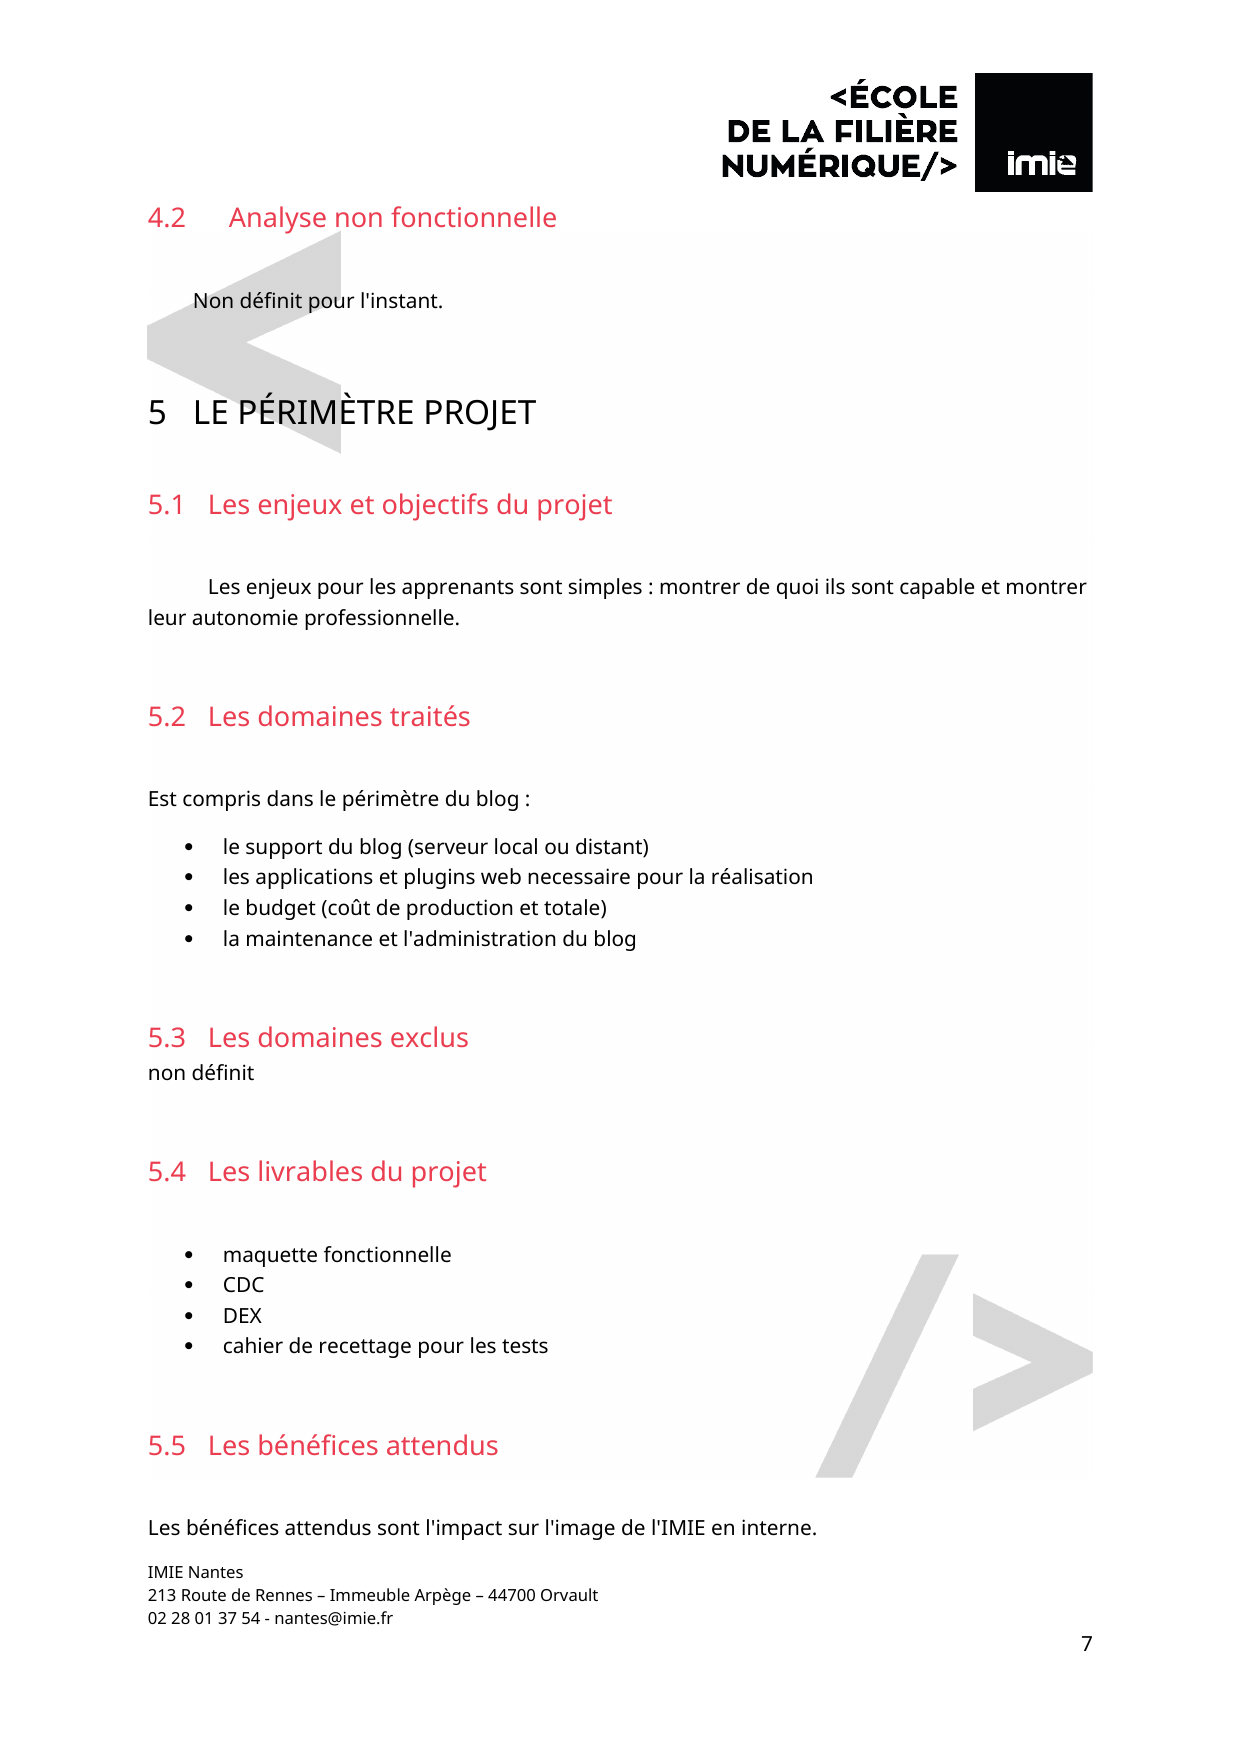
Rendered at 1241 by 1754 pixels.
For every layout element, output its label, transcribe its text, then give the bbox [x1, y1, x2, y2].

subtitle Les livrables du projet [148, 1153, 1093, 1189]
text non définit [148, 1058, 1093, 1087]
subtitle Le périmètre projet [148, 389, 1093, 434]
subtitle Les enjeux et objectifs du projet [148, 485, 1093, 522]
list cahier de recettage pour les tests [185, 1332, 1093, 1360]
list DEX [185, 1301, 1093, 1329]
picture [720, 73, 1093, 152]
list les applications et plugins web necessaire pour la réalisation [185, 862, 1093, 891]
list CDC [185, 1270, 1093, 1299]
list le support du blog (serveur local ou distant) [185, 832, 1093, 860]
text Est compris dans le périmètre du blog : [148, 784, 1093, 813]
list maquette fonctionnelle [185, 1240, 1093, 1268]
subtitle Les bénéfices attendus [148, 1426, 1093, 1463]
subtitle Les domaines traités [148, 697, 1093, 734]
list la maintenance et l'administration du blog [185, 924, 1093, 952]
text Les enjeux pour les apprenants sont simples : montrer de quoi ils sont capable et montrer leur autonomie professionnelle. [148, 572, 1093, 631]
list le budget (coût de production et totale) [185, 893, 1093, 922]
subtitle Analyse non fonctionnelle [148, 152, 1093, 236]
text Les bénéfices attendus sont l'impact sur l'image de l'IMIE en interne. [148, 1513, 1093, 1542]
text Non définit pour l'instant. [148, 286, 1093, 314]
subtitle Les domaines exclus [148, 1018, 1093, 1055]
